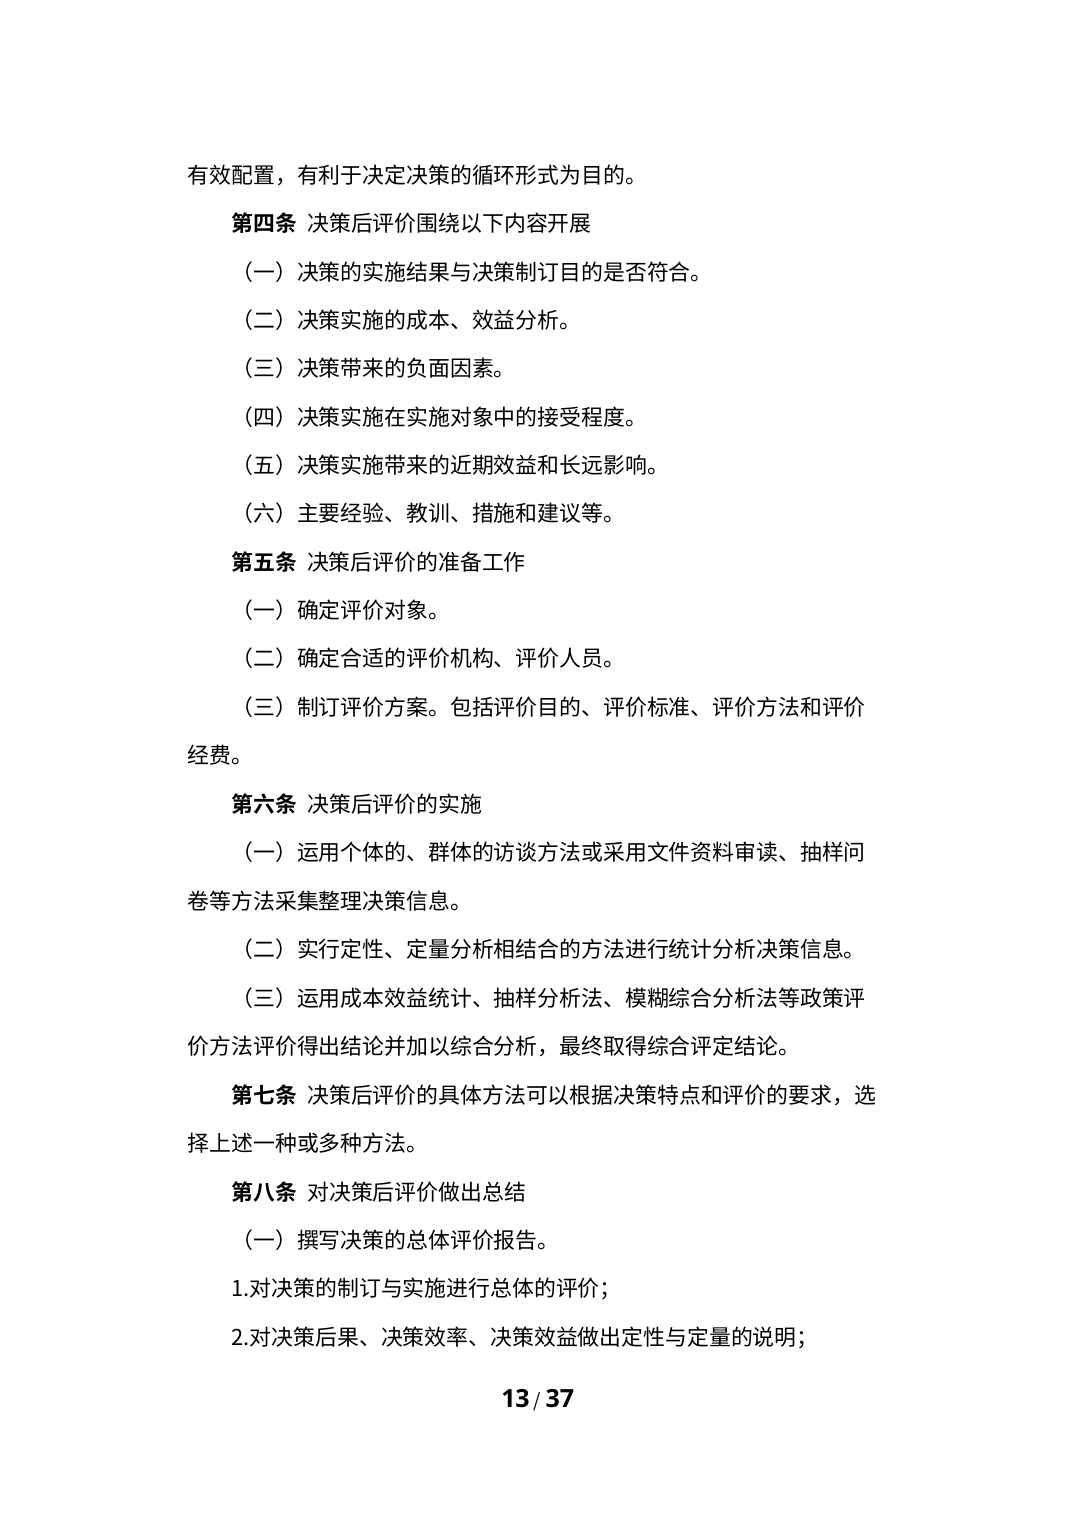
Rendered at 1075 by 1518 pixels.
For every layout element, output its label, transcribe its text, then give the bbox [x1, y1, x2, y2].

text （二）确定合适的评价机构、评价人员。 [187, 641, 887, 673]
text 第四条 决策后评价围绕以下内容开展 [187, 206, 887, 238]
text （二）实行定性、定量分析相结合的方法进行统计分析决策信息。 [187, 932, 887, 964]
text （一）确定评价对象。 [187, 593, 887, 625]
text 1.对决策的制订与实施进行总体的评价； [187, 1271, 887, 1303]
text （四）决策实施在实施对象中的接受程度。 [187, 399, 887, 432]
text （三）制订评价方案。包括评价目的、评价标准、评价方法和评价经费。 [187, 689, 887, 771]
text 2.对决策后果、决策效率、决策效益做出定性与定量的说明； [187, 1319, 887, 1352]
text （二）决策实施的成本、效益分析。 [187, 303, 887, 335]
text 第六条 决策后评价的实施 [187, 786, 887, 819]
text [187, 158, 887, 190]
text （一）决策的实施结果与决策制订目的是否符合。 [187, 254, 887, 287]
text （五）决策实施带来的近期效益和长远影响。 [187, 448, 887, 480]
text （三）决策带来的负面因素。 [187, 351, 887, 383]
text （六）主要经验、教训、措施和建议等。 [187, 496, 887, 528]
text 第八条 对决策后评价做出总结 [187, 1174, 887, 1207]
text （三）运用成本效益统计、抽样分析法、模糊综合分析法等政策评价方法评价得出结论并加以综合分析，最终取得综合评定结论。 [187, 980, 887, 1061]
text 第七条 决策后评价的具体方法可以根据决策特点和评价的要求，选择上述一种或多种方法。 [187, 1077, 887, 1158]
text 第五条 决策后评价的准备工作 [187, 544, 887, 577]
text （一）运用个体的、群体的访谈方法或采用文件资料审读、抽样问卷等方法采集整理决策信息。 [187, 835, 887, 916]
text （一）撰写决策的总体评价报告。 [187, 1223, 887, 1255]
